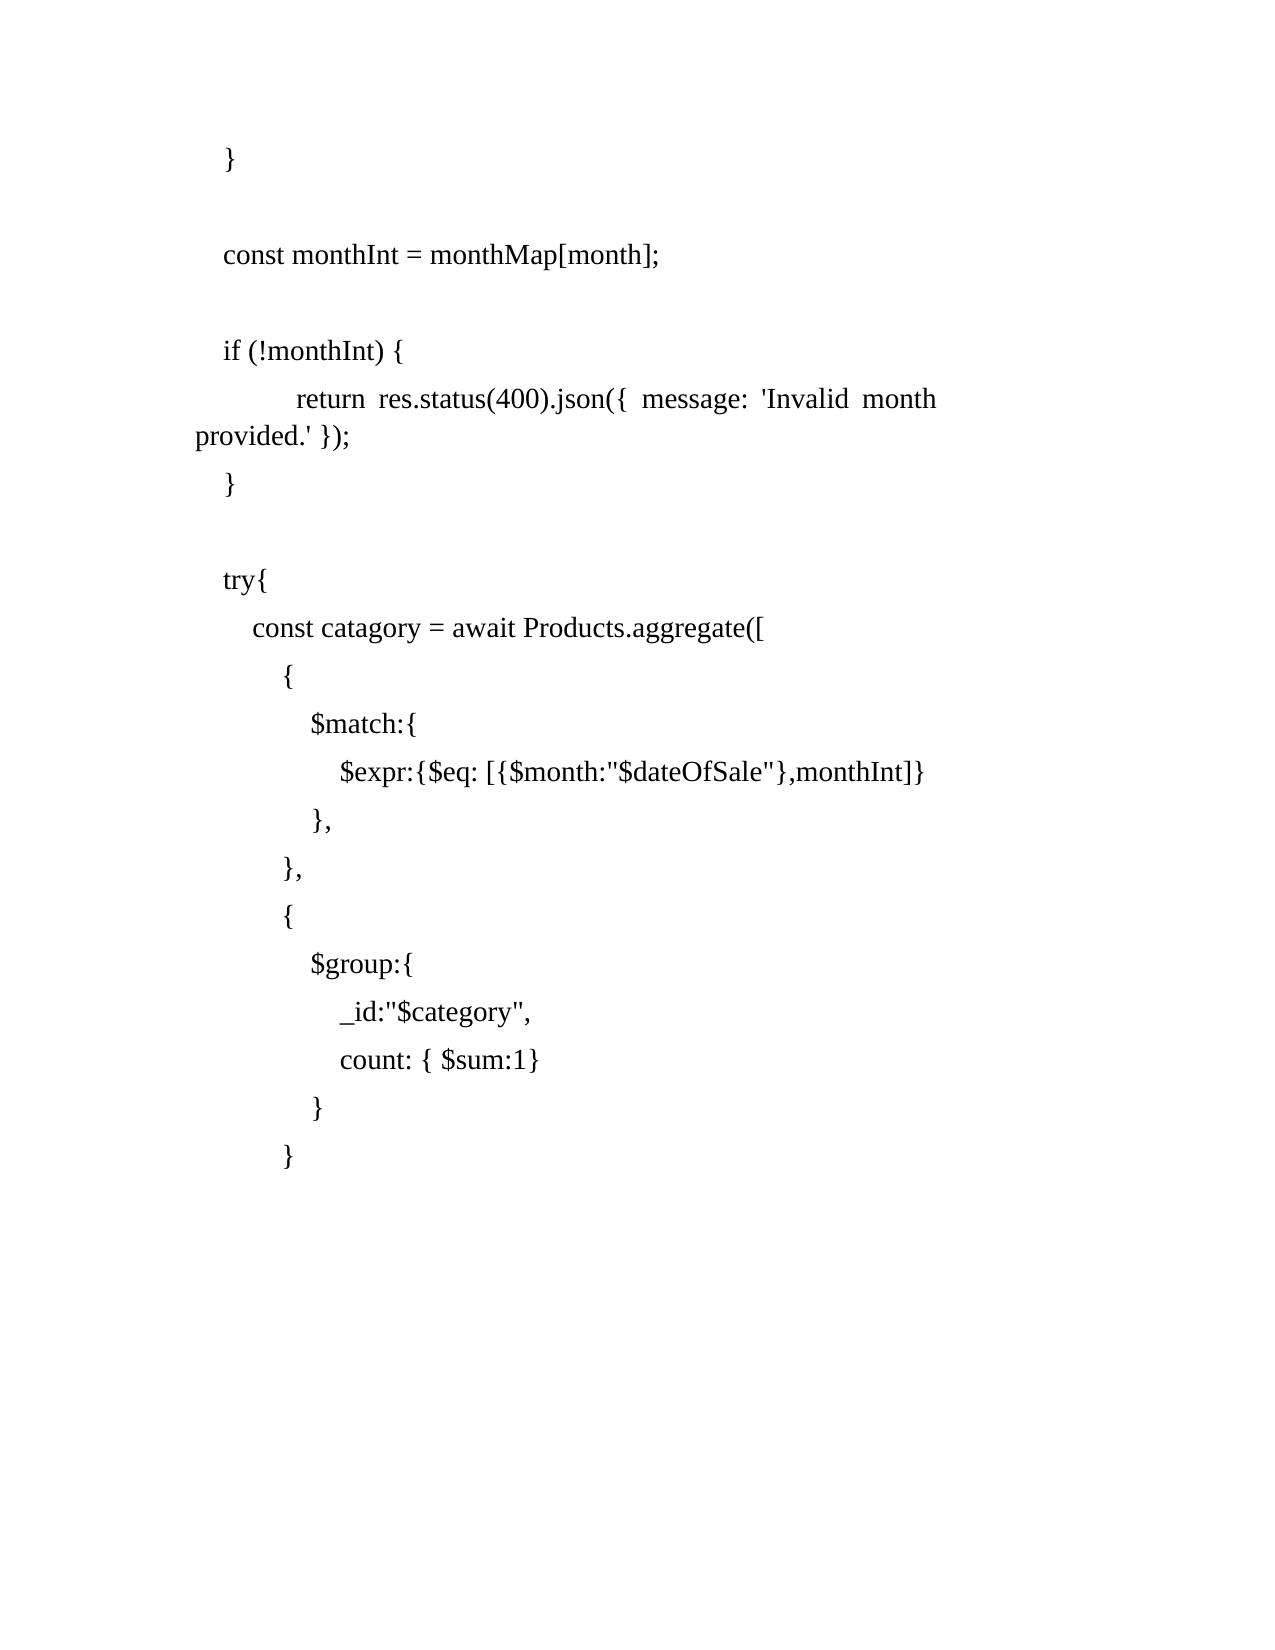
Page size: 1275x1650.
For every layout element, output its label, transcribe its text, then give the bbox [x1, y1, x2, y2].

subtitle count: { $sum:1} [194, 1042, 938, 1076]
subtitle return res.status(400).json({ message: 'Invalid month provided.' }); [194, 381, 938, 451]
subtitle } [194, 1138, 938, 1172]
subtitle } [194, 141, 938, 174]
subtitle }, [194, 850, 938, 884]
subtitle const catagory = await Products.aggregate([ [194, 610, 938, 643]
subtitle }, [194, 802, 938, 836]
subtitle $group:{ [194, 946, 938, 980]
subtitle { [194, 898, 938, 932]
subtitle } [194, 466, 938, 499]
subtitle if (!monthInt) { [194, 333, 938, 367]
subtitle try{ [194, 562, 938, 596]
subtitle $match:{ [194, 706, 938, 739]
subtitle $expr:{$eq: [{$month:"$dateOfSale"},monthInt]} [194, 754, 938, 788]
subtitle } [194, 1090, 938, 1124]
subtitle _id:"$category", [194, 994, 938, 1028]
subtitle const monthInt = monthMap[month]; [194, 237, 938, 271]
subtitle { [194, 658, 938, 692]
